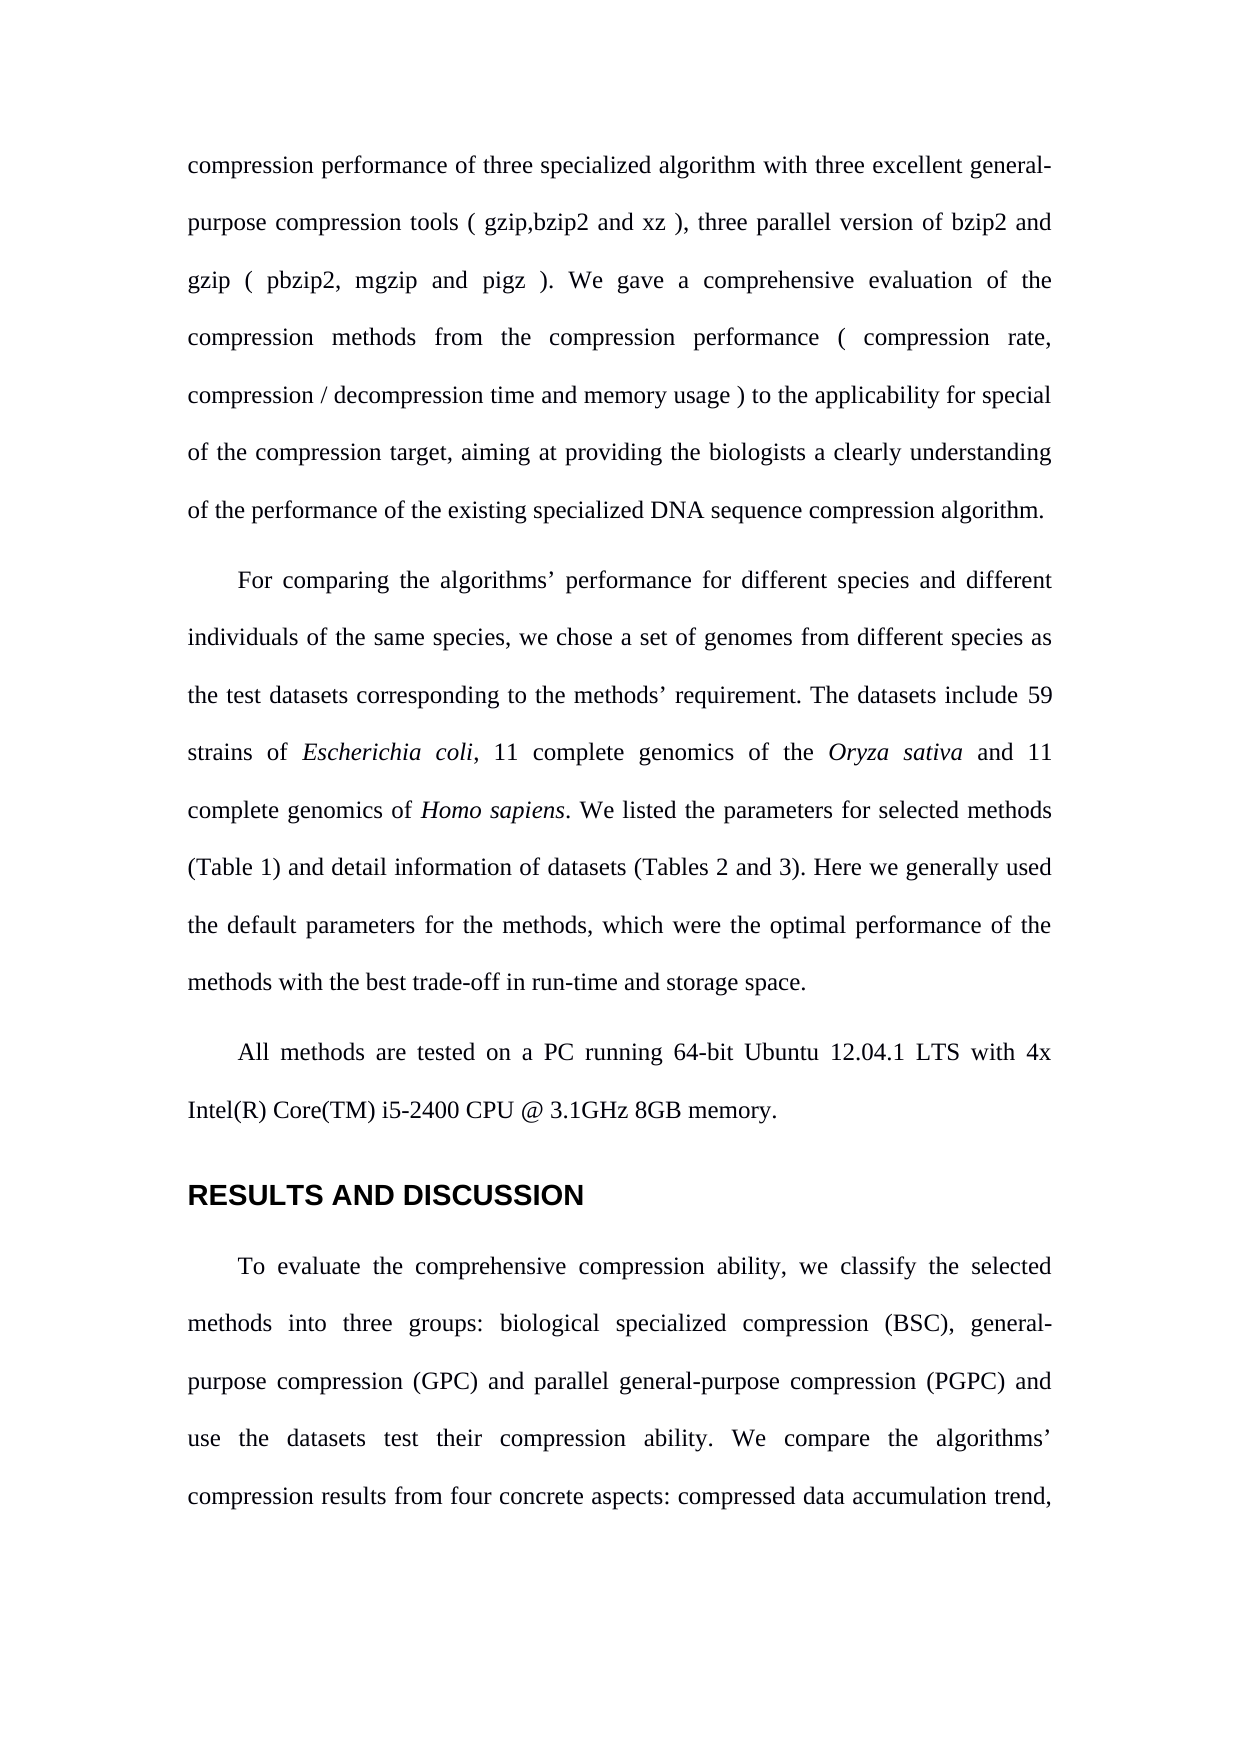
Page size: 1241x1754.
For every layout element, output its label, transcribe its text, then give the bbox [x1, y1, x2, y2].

text For comparing the algorithms’ performance for different species and different individuals of the same species, we chose a set of genomes from different species as the test datasets corresponding to the methods’ requirement. The datasets include 59 strains of Escherichia coli, 11 complete genomics of the Oryza sativa and 11 complete genomics of Homo sapiens. We listed the parameters for selected methods (Table 1) and detail information of datasets (Tables 2 and 3). Here we generally used the default parameters for the methods, which were the optimal performance of the methods with the best trade-off in run-time and storage space. [187, 923, 1053, 996]
text All methods are tested on a PC running 64-bit Ubuntu 12.04.1 LTS with 4x Intel(R) Core(TM) i5-2400 CPU @ 3.1GHz 8GB memory. [187, 1037, 1053, 1124]
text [187, 150, 1053, 524]
text For comparing the algorithms’ performance for different species and different individuals of the same species, we chose a set of genomes from different species as the test datasets corresponding to the methods’ requirement. The datasets include 59 strains of Escherichia coli, 11 complete genomics of the Oryza sativa and 11 complete genomics of Homo sapiens. We listed the parameters for selected methods (Table 1) and detail information of datasets (Tables 2 and 3). Here we generally used the default parameters for the methods, which were the optimal performance of the methods with the best trade-off in run-time and storage space. [187, 565, 1053, 922]
subtitle RESULTS AND DISCUSSION [187, 1177, 1053, 1211]
